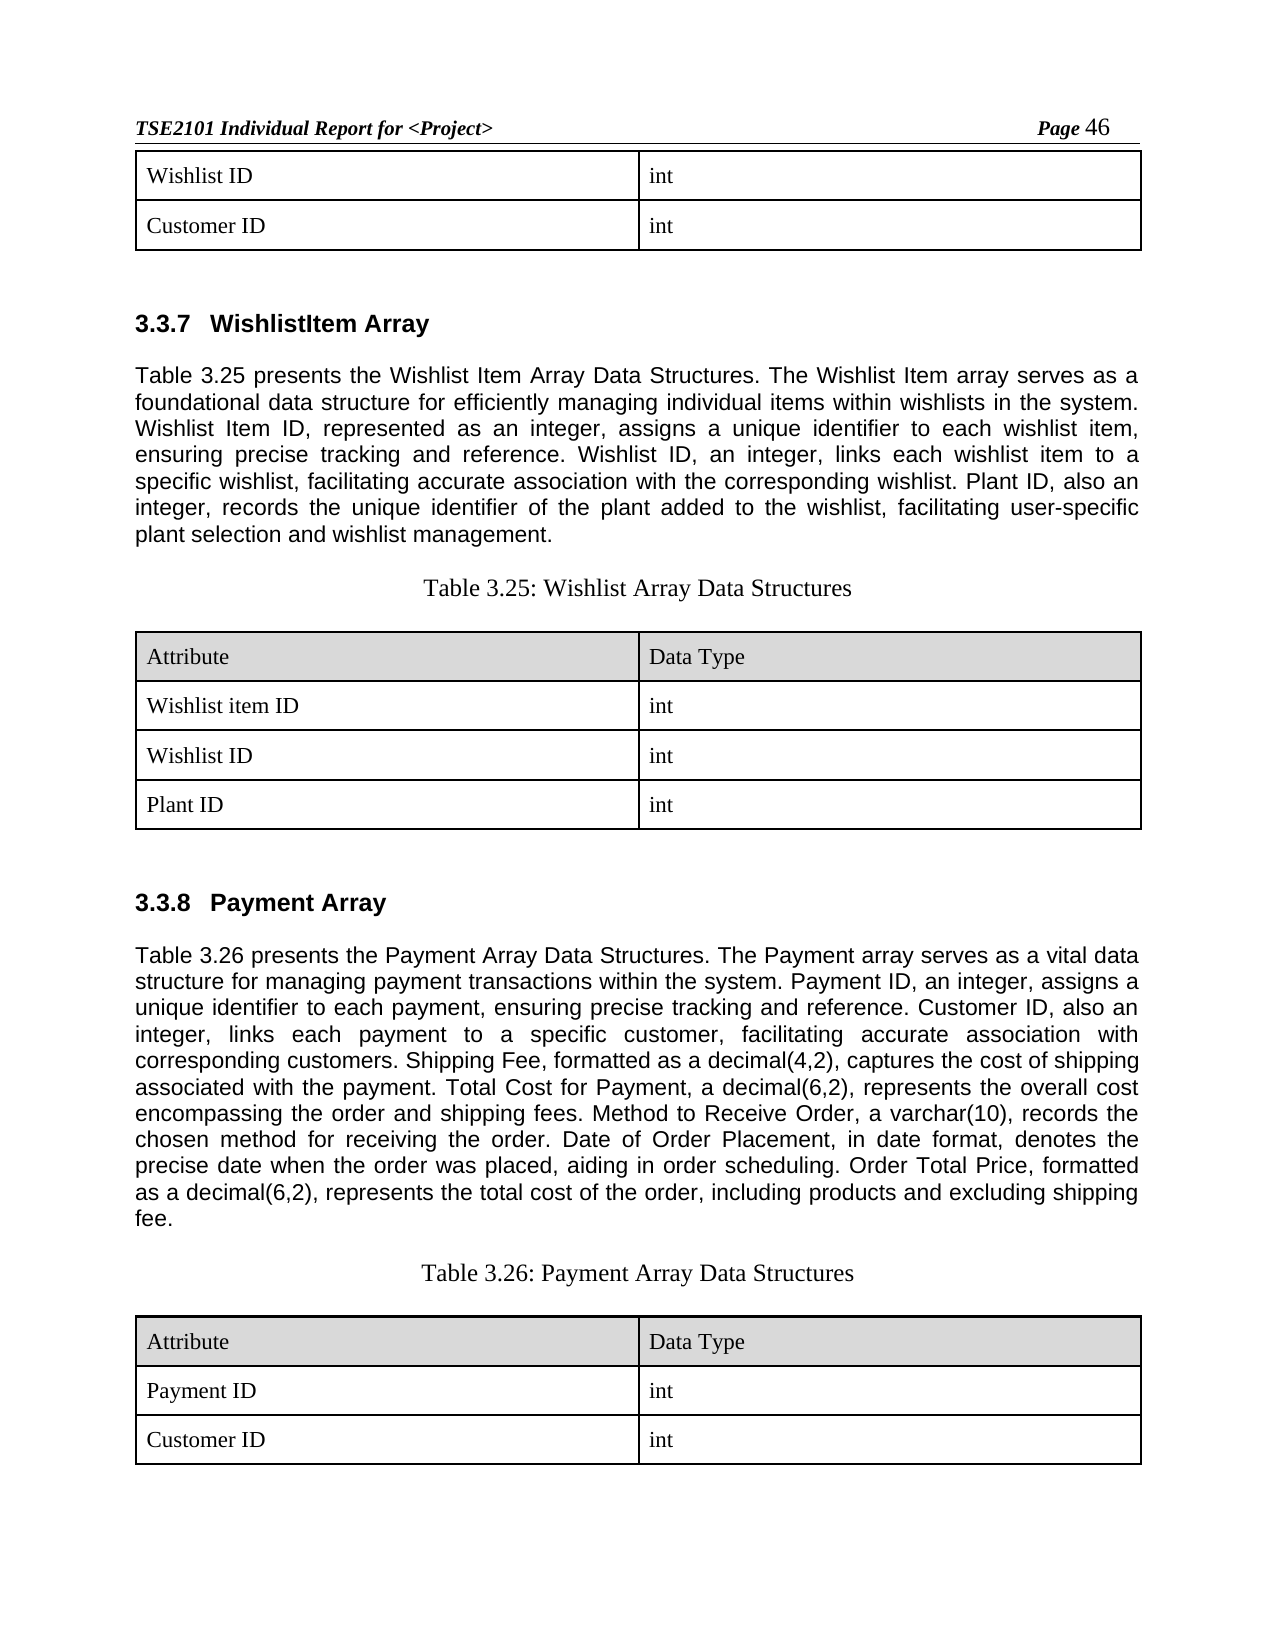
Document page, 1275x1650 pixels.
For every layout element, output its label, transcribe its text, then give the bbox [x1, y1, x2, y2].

table_cell Customer ID [137, 201, 638, 248]
table_cell Payment ID [137, 1367, 638, 1414]
table_cell int [640, 731, 1140, 778]
table_header Data Type [640, 1318, 1140, 1365]
table_cell Plant ID [137, 781, 638, 828]
subtitle Payment Array [135, 888, 1140, 917]
text Table 3.25: Wishlist Array Data Structures [135, 573, 1140, 602]
table_cell Wishlist ID [137, 152, 638, 199]
table_cell int [640, 201, 1140, 248]
table_cell Customer ID [137, 1416, 638, 1463]
subtitle WishlistItem Array [135, 309, 1140, 337]
table_cell Wishlist item ID [137, 682, 638, 729]
table_cell int [640, 682, 1140, 729]
table_cell Wishlist ID [137, 731, 638, 778]
text Table 3.26 presents the Payment Array Data Structures. The Payment array serves as a vital data structure for managing payment transactions within the system. Payment ID, an integer, assigns a unique identifier to each payment, ensuring precise tracking and reference. Customer ID, also an integer, links each payment to a specific customer, facilitating accurate association with corresponding customers. Shipping Fee, formatted as a decimal(4,2), captures the cost of shipping associated with the payment. Total Cost for Payment, a decimal(6,2), represents the overall cost encompassing the order and shipping fees. Method to Receive Order, a varchar(10), records the chosen method for receiving the order. Date of Order Placement, in date format, denotes the precise date when the order was placed, aiding in order scheduling. Order Total Price, formatted as a decimal(6,2), represents the total cost of the order, including products and excluding shipping fee. [135, 942, 1140, 1232]
table_cell int [640, 1367, 1140, 1414]
text Table 3.26: Payment Array Data Structures [135, 1258, 1140, 1287]
table_cell int [640, 152, 1140, 199]
table_header Attribute [137, 633, 638, 680]
table_header Data Type [640, 633, 1140, 680]
table_cell int [640, 1416, 1140, 1463]
table_cell int [640, 781, 1140, 828]
table_header Attribute [137, 1318, 638, 1365]
text Table 3.25 presents the Wishlist Item Array Data Structures. The Wishlist Item array serves as a foundational data structure for efficiently managing individual items within wishlists in the system. Wishlist Item ID, represented as an integer, assigns a unique identifier to each wishlist item, ensuring precise tracking and reference. Wishlist ID, an integer, links each wishlist item to a specific wishlist, facilitating accurate association with the corresponding wishlist. Plant ID, also an integer, records the unique identifier of the plant added to the wishlist, facilitating user-specific plant selection and wishlist management. [135, 362, 1140, 547]
